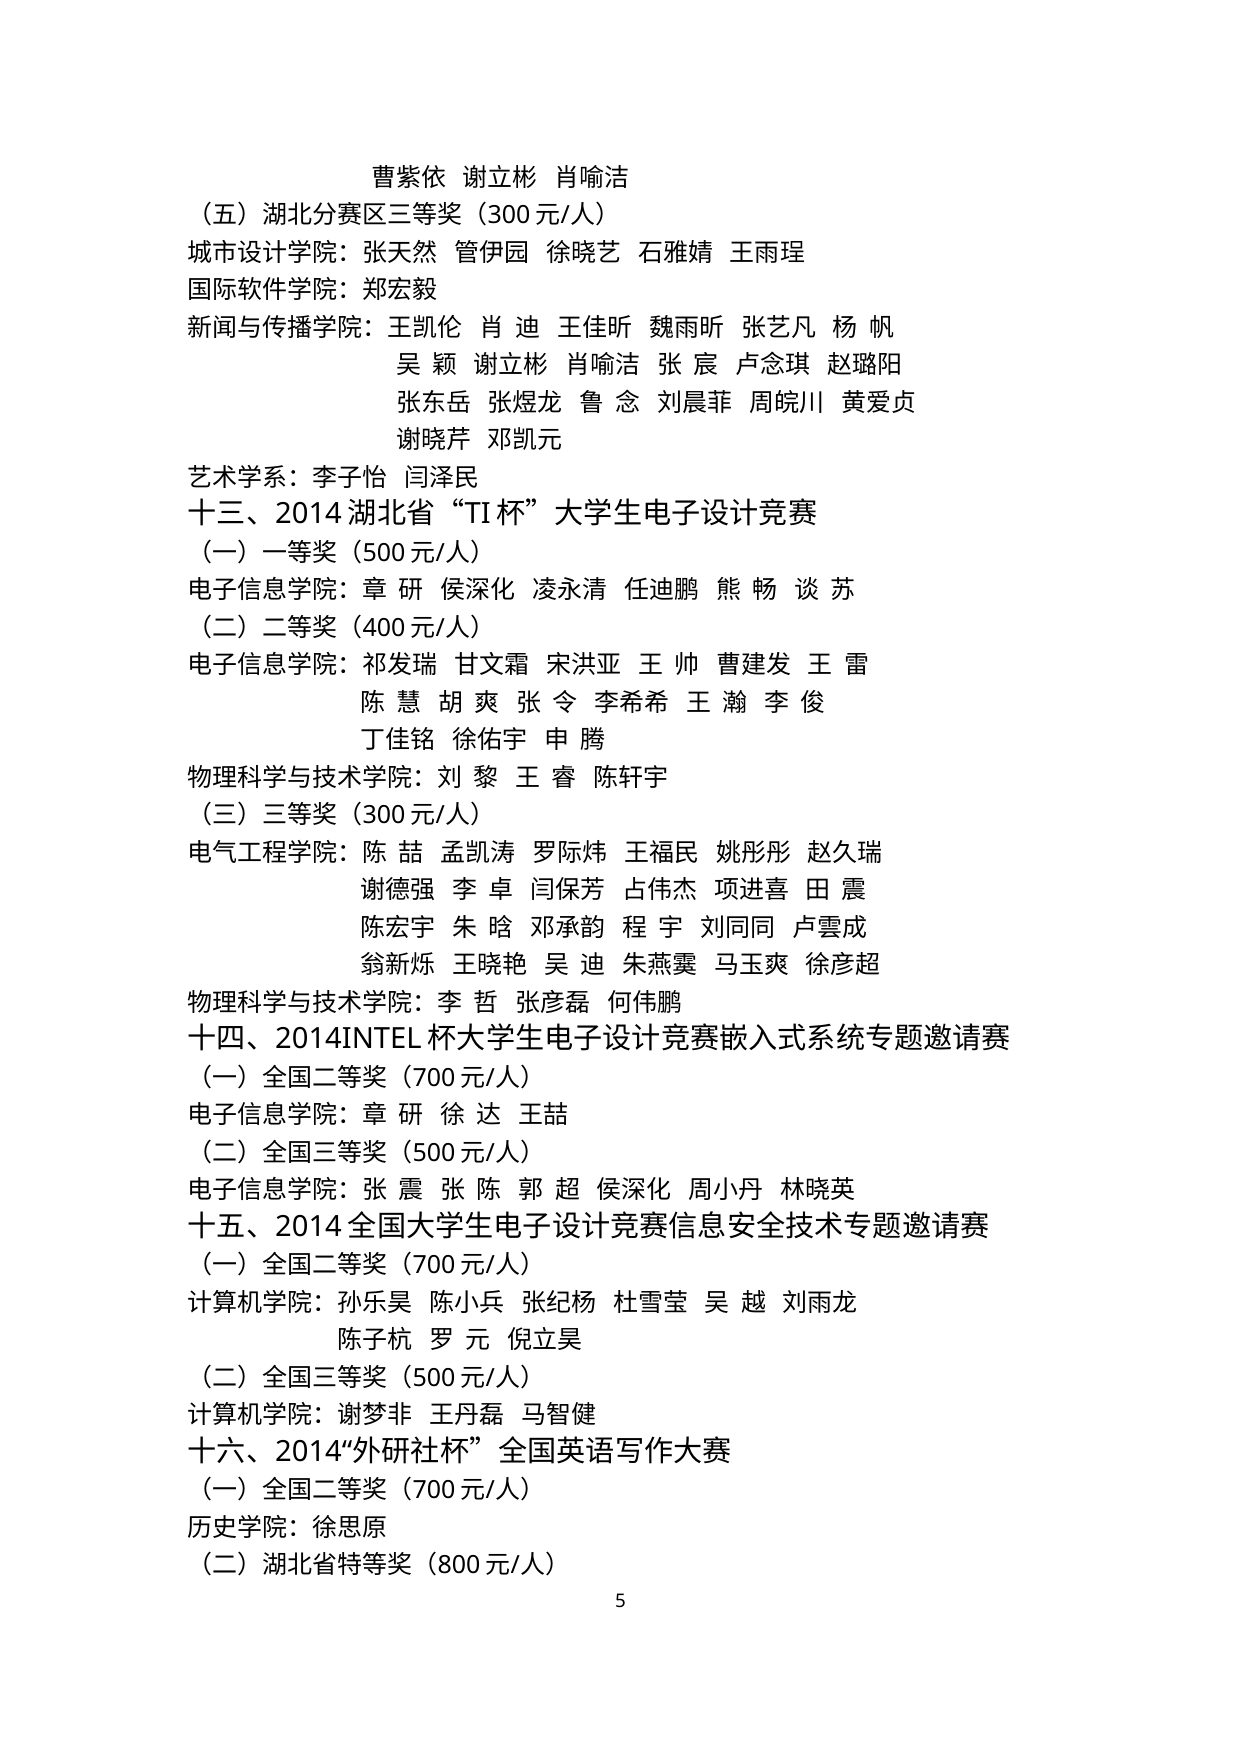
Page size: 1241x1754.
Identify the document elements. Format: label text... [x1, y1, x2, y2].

text 计算机学院：孙乐昊 陈小兵 张纪杨 杜雪莹 吴 越 刘雨龙 [187, 1281, 1053, 1319]
text 陈宏宇 朱 晗 邓承韵 程 宇 刘同同 卢雲成 [348, 906, 1053, 944]
text （二）全国三等奖（500元/人） [187, 1131, 1053, 1169]
text （三）三等奖（300元/人） [187, 794, 1053, 831]
text 十三、2014湖北省“TI杯”大学生电子设计竞赛 [187, 494, 1053, 531]
text （一）全国二等奖（700元/人） [187, 1469, 1053, 1506]
text （二）二等奖（400元/人） [187, 606, 1053, 644]
text 物理科学与技术学院：刘 黎 王 睿 陈轩宇 [187, 756, 1053, 794]
text 谢晓芹 邓凯元 [371, 419, 1053, 456]
text 国际软件学院：郑宏毅 [187, 269, 1053, 306]
text 历史学院：徐思原 [187, 1506, 1053, 1544]
text （一）全国二等奖（700元/人） [187, 1056, 1053, 1094]
text 谢德强 李 卓 闫保芳 占伟杰 项进喜 田 震 [348, 869, 1053, 906]
text （五）湖北分赛区三等奖（300元/人） [187, 194, 1053, 231]
text 丁佳铭 徐佑宇 申 腾 [348, 719, 1053, 756]
text 电子信息学院：祁发瑞 甘文霜 宋洪亚 王 帅 曹建发 王 雷 [187, 644, 1053, 681]
text 陈子杭 罗 元 倪立昊 [325, 1319, 1053, 1356]
text （一）全国二等奖（700元/人） [187, 1244, 1053, 1281]
text 电子信息学院：章 研 徐 达 王喆 [187, 1094, 1053, 1131]
text 艺术学系：李子怡 闫泽民 [187, 456, 1053, 494]
text 曹紫依 谢立彬 肖喻洁 [371, 156, 1053, 194]
text 电子信息学院：张 震 张 陈 郭 超 侯深化 周小丹 林晓英 [187, 1169, 1053, 1206]
text 新闻与传播学院：王凯伦 肖 迪 王佳昕 魏雨昕 张艺凡 杨 帆 [187, 306, 1053, 344]
text 吴 颖 谢立彬 肖喻洁 张 宸 卢念琪 赵璐阳 [371, 344, 1053, 381]
text （二）湖北省特等奖（800元/人） [187, 1544, 1053, 1581]
text 计算机学院：谢梦非 王丹磊 马智健 [187, 1394, 1053, 1431]
text 电子信息学院：章 研 侯深化 凌永清 任迪鹏 熊 畅 谈 苏 [187, 569, 1053, 606]
text 十六、2014“外研社杯”全国英语写作大赛 [187, 1431, 1053, 1469]
text 陈 慧 胡 爽 张 令 李希希 王 瀚 李 俊 [348, 681, 1053, 719]
text 物理科学与技术学院：李 哲 张彦磊 何伟鹏 [187, 981, 1053, 1019]
text 电气工程学院：陈 喆 孟凯涛 罗际炜 王福民 姚彤彤 赵久瑞 [187, 831, 1053, 869]
text 城市设计学院：张天然 管伊园 徐晓艺 石雅婧 王雨珵 [187, 231, 1053, 269]
text 翁新烁 王晓艳 吴 迪 朱燕霙 马玉爽 徐彦超 [348, 944, 1053, 981]
text 张东岳 张煜龙 鲁 念 刘晨菲 周皖川 黄爱贞 [371, 381, 1053, 419]
text （一）一等奖（500元/人） [187, 531, 1053, 569]
text （二）全国三等奖（500元/人） [187, 1356, 1053, 1394]
text 十五、2014全国大学生电子设计竞赛信息安全技术专题邀请赛 [187, 1206, 1053, 1244]
text 十四、2014INTEL杯大学生电子设计竞赛嵌入式系统专题邀请赛 [187, 1019, 1053, 1056]
